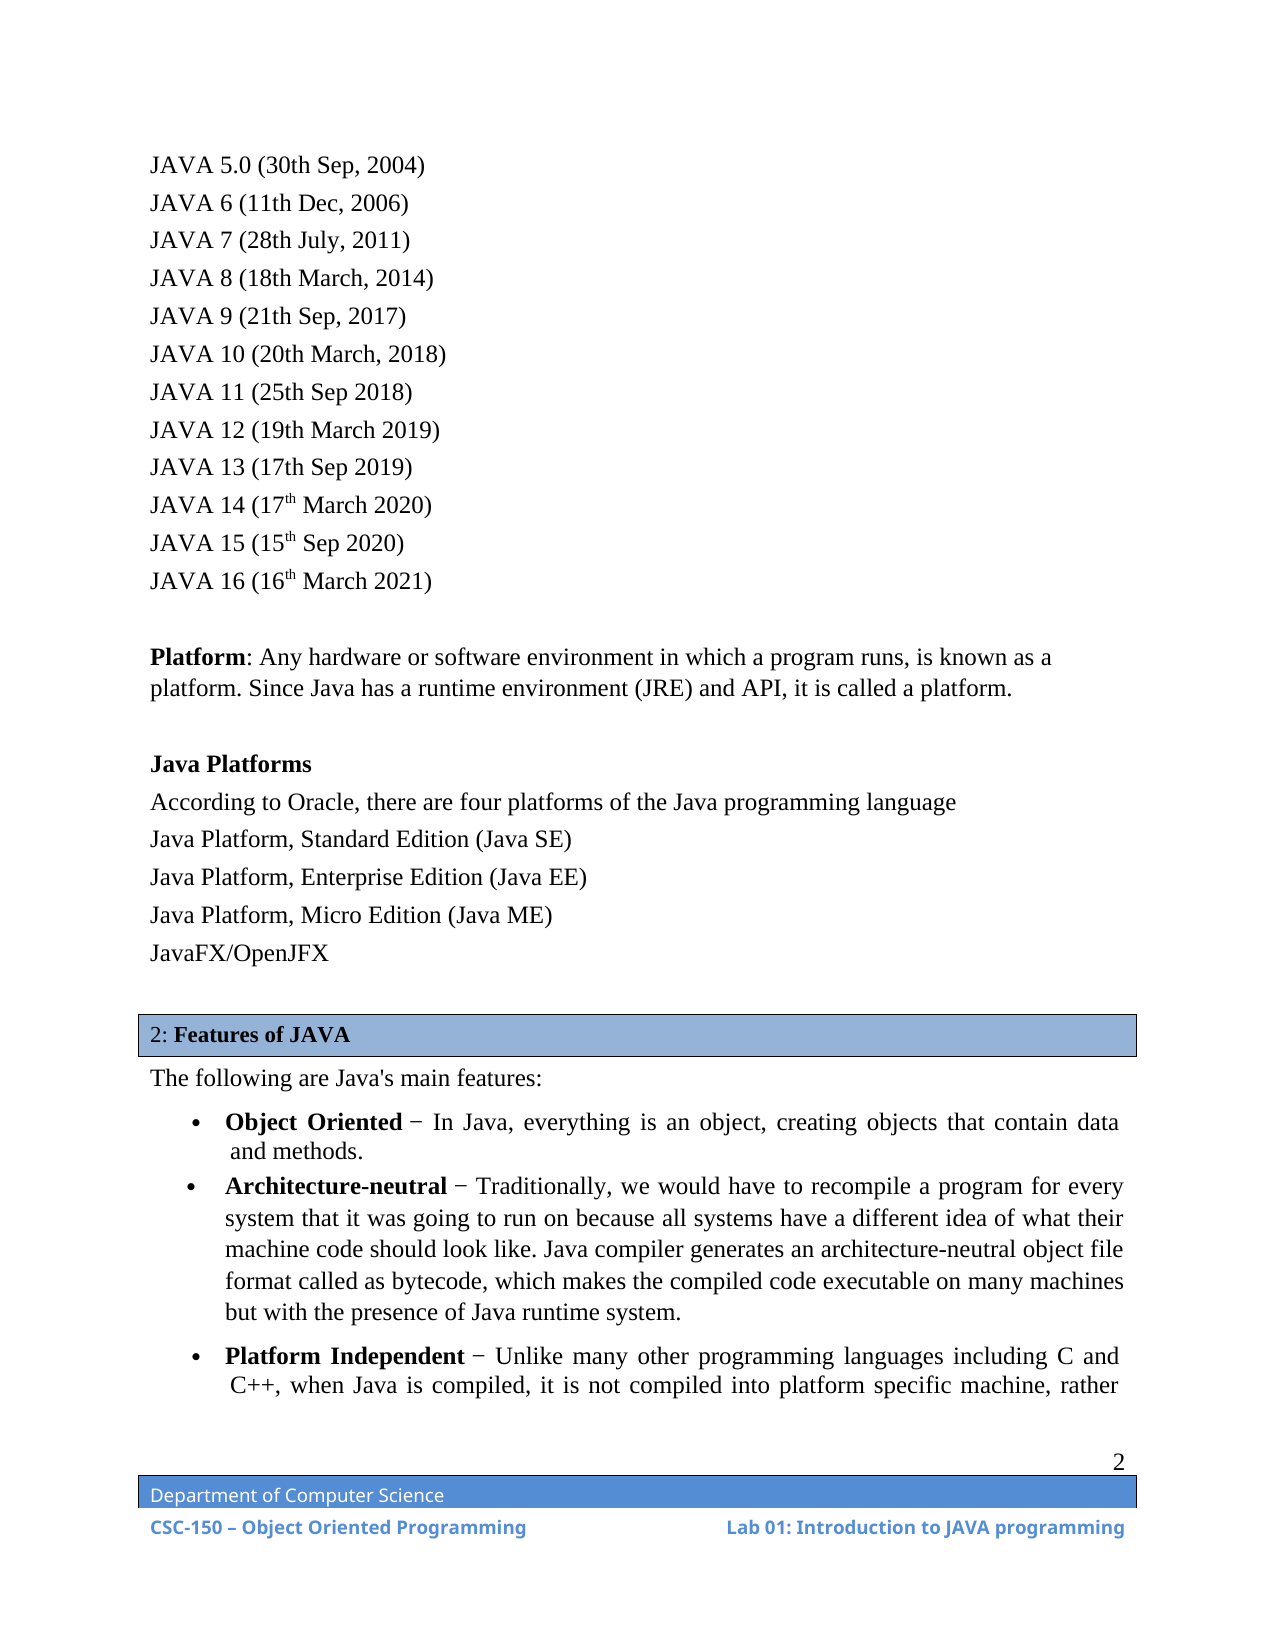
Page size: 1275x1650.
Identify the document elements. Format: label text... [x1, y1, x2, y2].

text The following are Java's main features: [150, 1063, 1125, 1092]
text According to Oracle, there are four platforms of the Java programming language [150, 787, 1125, 815]
text Platform: Any hardware or software environment in which a program runs, is known as a platform. Since Java has a runtime environment (JRE) and API, it is called a platform. [150, 642, 1125, 702]
text JAVA 5.0 (30th Sep, 2004) [150, 150, 1125, 179]
text JAVA 9 (21th Sep, 2017) [150, 301, 1125, 330]
text JAVA 6 (11th Dec, 2006) [150, 188, 1125, 217]
text Java Platform, Micro Edition (Java ME) [150, 900, 1125, 929]
text JAVA 8 (18th March, 2014) [150, 263, 1125, 292]
text Java Platform, Standard Edition (Java SE) [150, 824, 1125, 853]
text JAVA 7 (28th July, 2011) [150, 226, 1125, 254]
text JAVA 10 (20th March, 2018) [150, 339, 1125, 368]
text JAVA 12 (19th March 2019) [150, 415, 1125, 443]
table_header 2: Features of JAVA [139, 1015, 1136, 1056]
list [192, 1341, 1120, 1399]
list Object Oriented − In Java, everything is an object, creating objects that contain data and methods. [192, 1107, 1120, 1165]
list Architecture-neutral − Traditionally, we would have to recompile a program for every system that it was going to run on because all systems have a different idea of what their machine code should look like. Java compiler generates an architecture-neutral object file format called as bytecode, which makes the compiled code executable on many machines but with the presence of Java runtime system. [187, 1171, 1125, 1326]
text JAVA 16 (16th March 2021) [150, 566, 1125, 595]
text JAVA 14 (17th March 2020) [150, 490, 1125, 519]
text JAVA 11 (25th Sep 2018) [150, 377, 1125, 406]
text Java Platforms [150, 749, 1125, 777]
text JAVA 15 (15th Sep 2020) [150, 528, 1125, 557]
text JAVA 13 (17th Sep 2019) [150, 452, 1125, 481]
text JavaFX/OpenJFX [150, 938, 1125, 967]
text Java Platform, Enterprise Edition (Java EE) [150, 862, 1125, 891]
